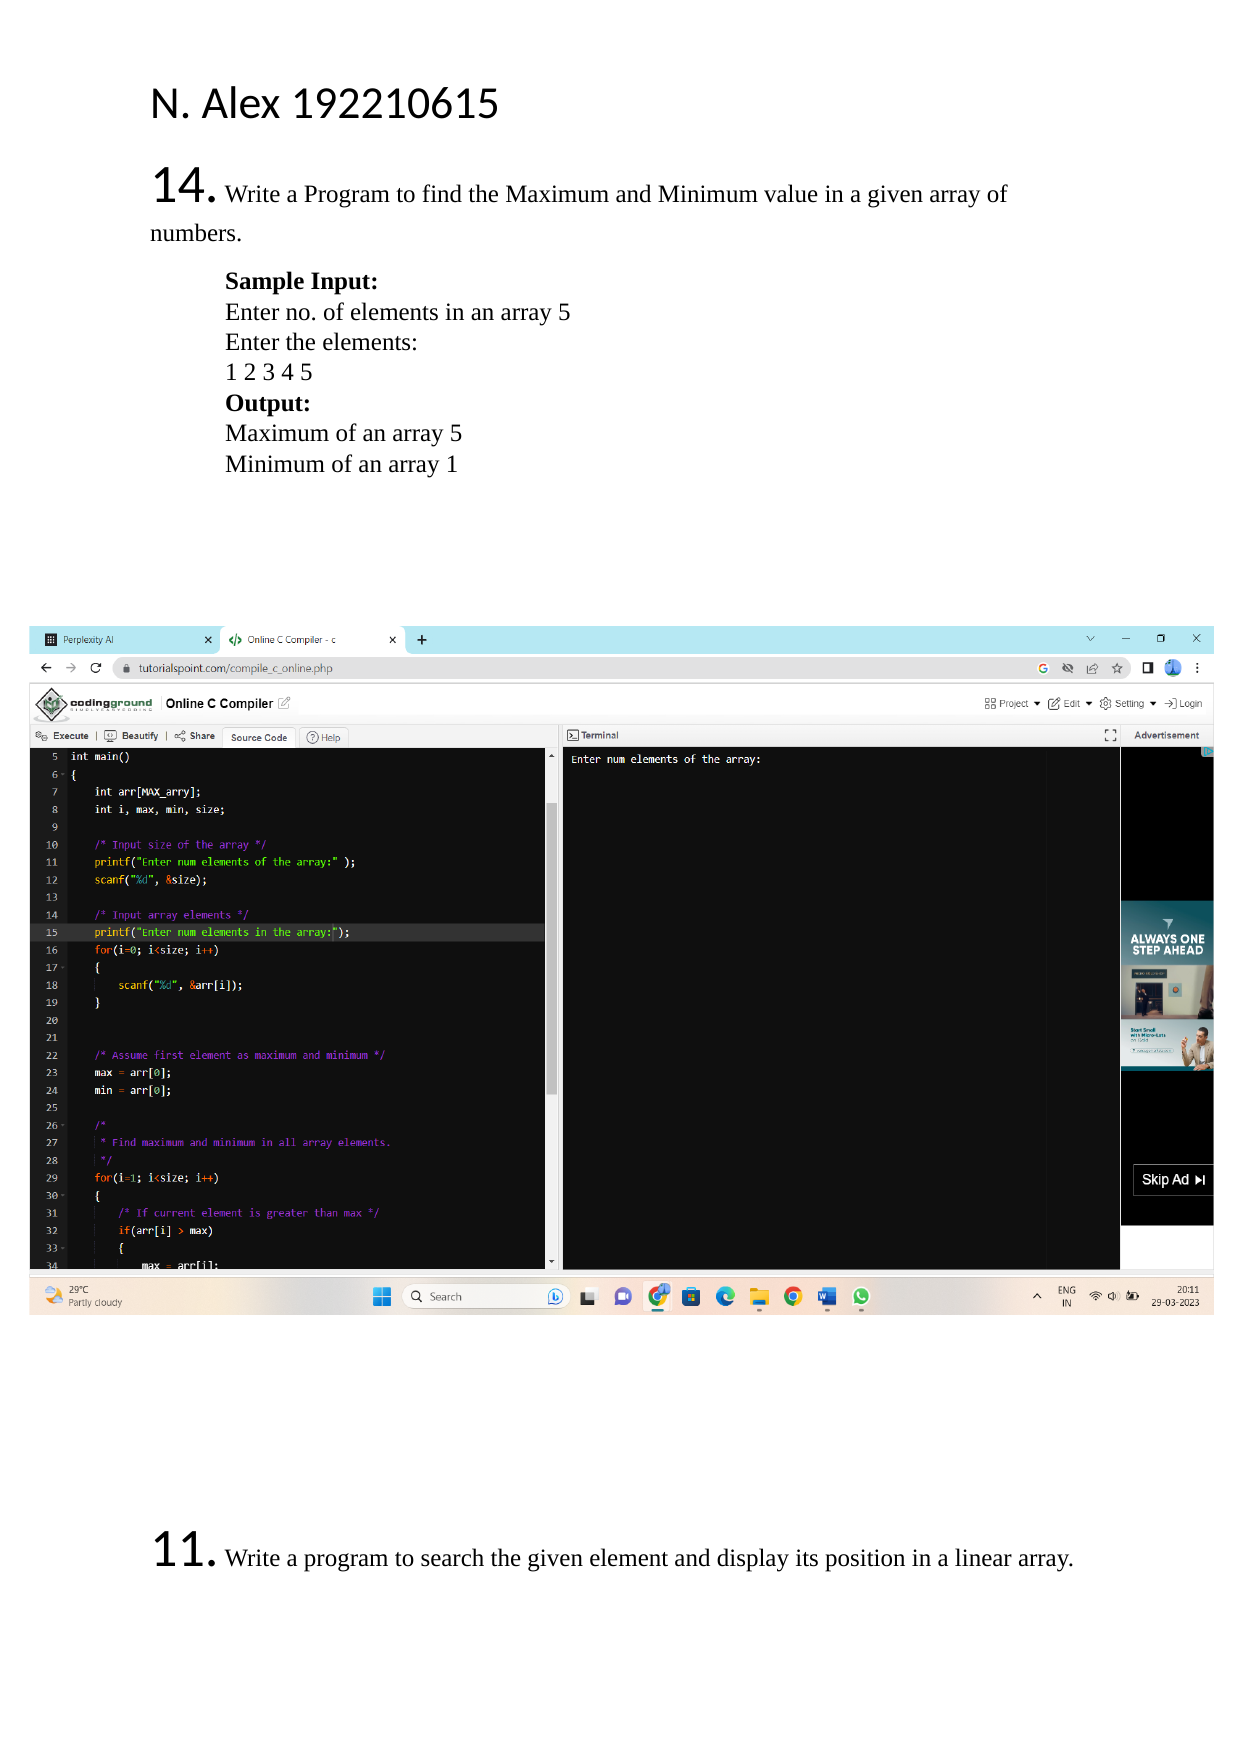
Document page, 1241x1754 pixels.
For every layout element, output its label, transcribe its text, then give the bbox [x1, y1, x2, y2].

list Output: [225, 388, 1090, 417]
text 14. Write a Program to find the Maximum and Minimum value in a given array of numbers. [150, 150, 1090, 247]
list Sample Input: [225, 266, 1090, 295]
picture [29, 626, 1214, 1315]
list Enter the elements: [225, 327, 1090, 356]
list Minimum of an array 1 [225, 449, 1090, 477]
list 1 2 3 4 5 [225, 357, 1090, 386]
list Maximum of an array 5 [225, 418, 1090, 447]
list Enter no. of elements in an array 5 [225, 297, 1090, 325]
text 11. Write a program to search the given element and display its position in a linear array. [150, 1514, 1090, 1580]
